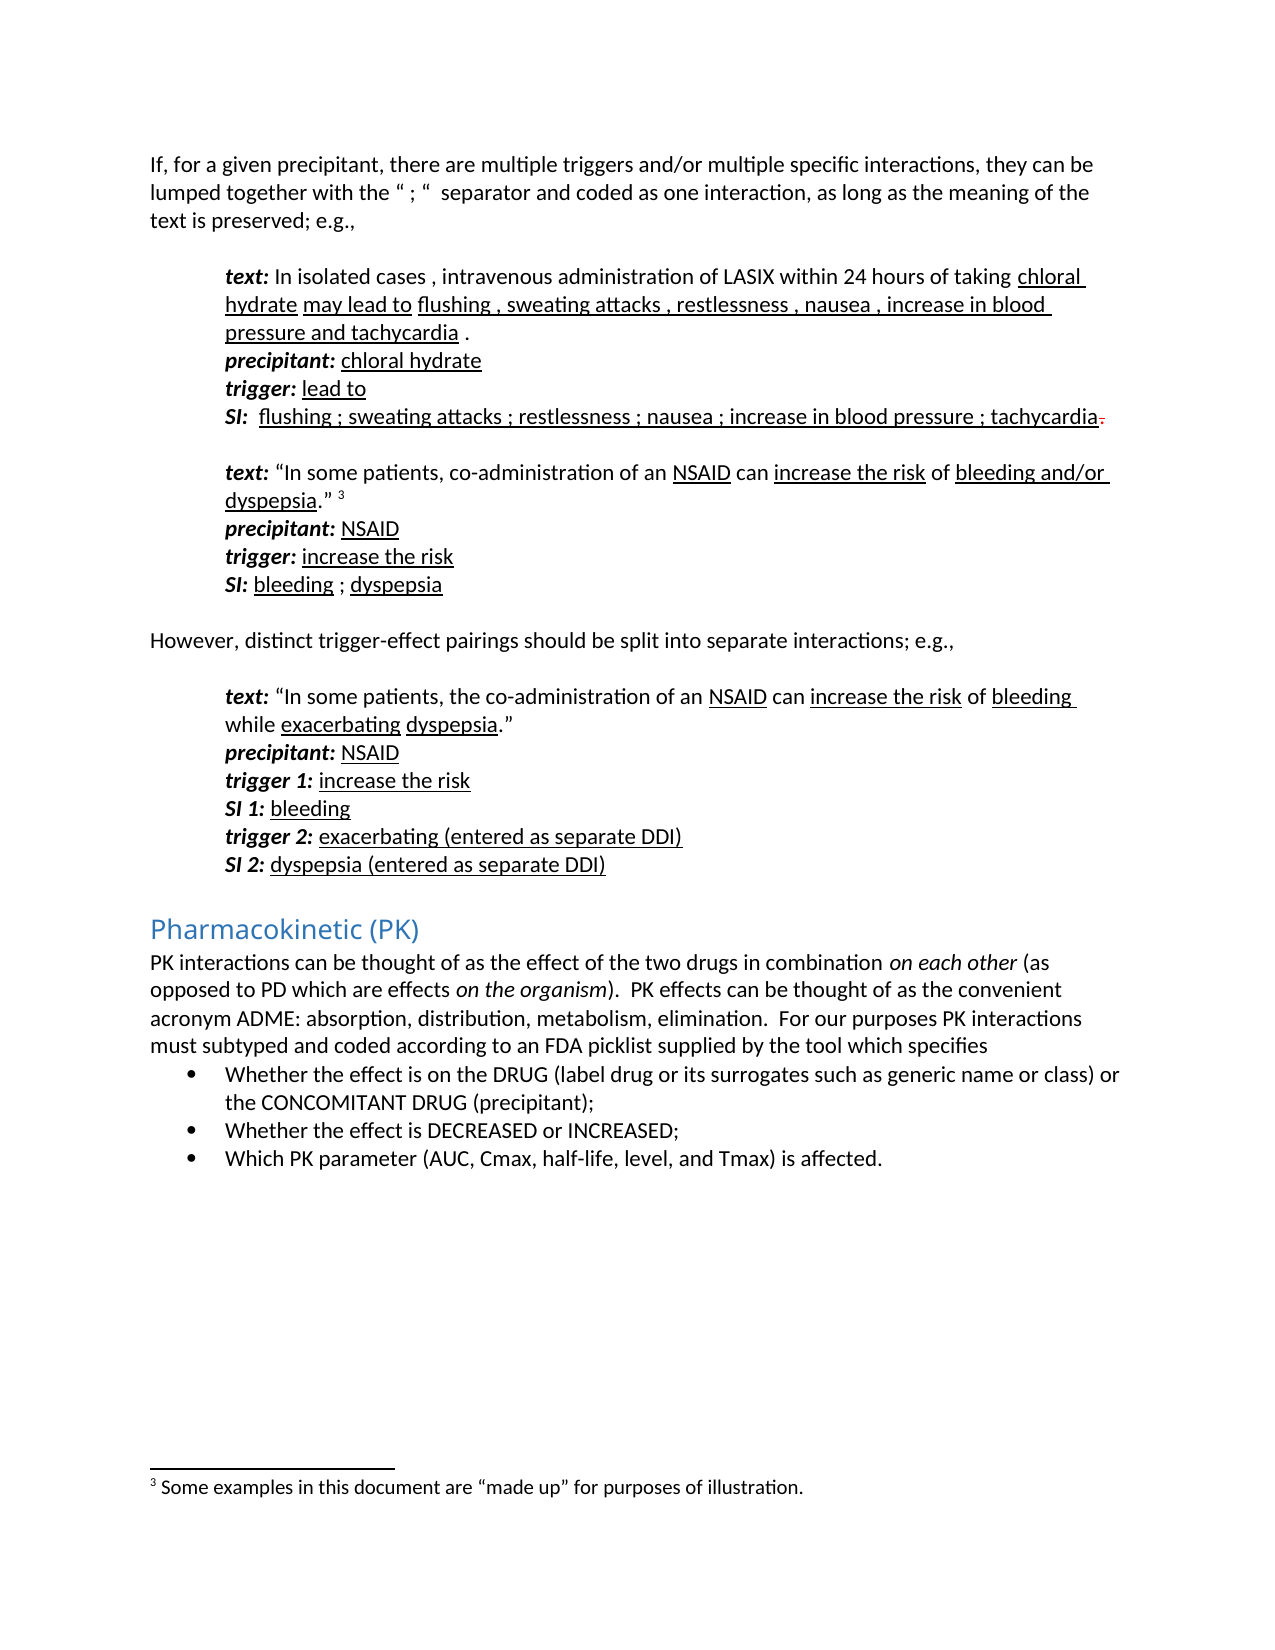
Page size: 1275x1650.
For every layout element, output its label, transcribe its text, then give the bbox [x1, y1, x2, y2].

text SI: flushing ; sweating attacks ; restlessness ; nausea ; increase in blood pressure ; tachycardia. [225, 402, 1125, 430]
text PK interactions can be thought of as the effect of the two drugs in combination on each other (as opposed to PD which are effects on the organism). PK effects can be thought of as the convenient acronym ADME: absorption, distribution, metabolism, elimination. For our purposes PK interactions must subtyped and coded according to an FDA picklist supplied by the tool which specifies [150, 948, 1125, 1060]
text SI 1: bleeding [225, 794, 1125, 822]
text precipitant: NSAID [225, 738, 1125, 766]
text text: In isolated cases , intravenous administration of LASIX within 24 hours of taking chloral hydrate may lead to flushing , sweating attacks , restlessness , nausea , increase in blood pressure and tachycardia . [225, 262, 1125, 346]
list Whether the effect is DECREASED or INCREASED; [187, 1116, 1125, 1144]
text trigger 2: exacerbating (entered as separate DDI) [225, 822, 1125, 851]
text SI: bleeding ; dyspepsia [225, 570, 1125, 598]
text precipitant: chloral hydrate [225, 346, 1125, 374]
text text: “In some patients, the co-administration of an NSAID can increase the risk of bleeding while exacerbating dyspepsia.” [225, 682, 1125, 738]
text trigger 1: increase the risk [225, 766, 1125, 794]
list Which PK parameter (AUC, Cmax, half-life, level, and Tmax) is affected. [187, 1144, 1125, 1172]
subtitle Pharmacokinetic (PK) [150, 911, 1125, 948]
text text: “In some patients, co-administration of an NSAID can increase the risk of bleeding and/or dyspepsia.” [225, 458, 1125, 514]
text trigger: increase the risk [225, 542, 1125, 570]
text However, distinct trigger-effect pairings should be split into separate interactions; e.g., [150, 626, 1125, 654]
text SI 2: dyspepsia (entered as separate DDI) [225, 851, 1125, 878]
text trigger: lead to [225, 374, 1125, 402]
text If, for a given precipitant, there are multiple triggers and/or multiple specific interactions, they can be lumped together with the “ ; “ separator and coded as one interaction, as long as the meaning of the text is preserved; e.g., [150, 150, 1125, 234]
list Whether the effect is on the DRUG (label drug or its surrogates such as generic name or class) or the CONCOMITANT DRUG (precipitant); [187, 1060, 1125, 1116]
text precipitant: NSAID [225, 514, 1125, 542]
